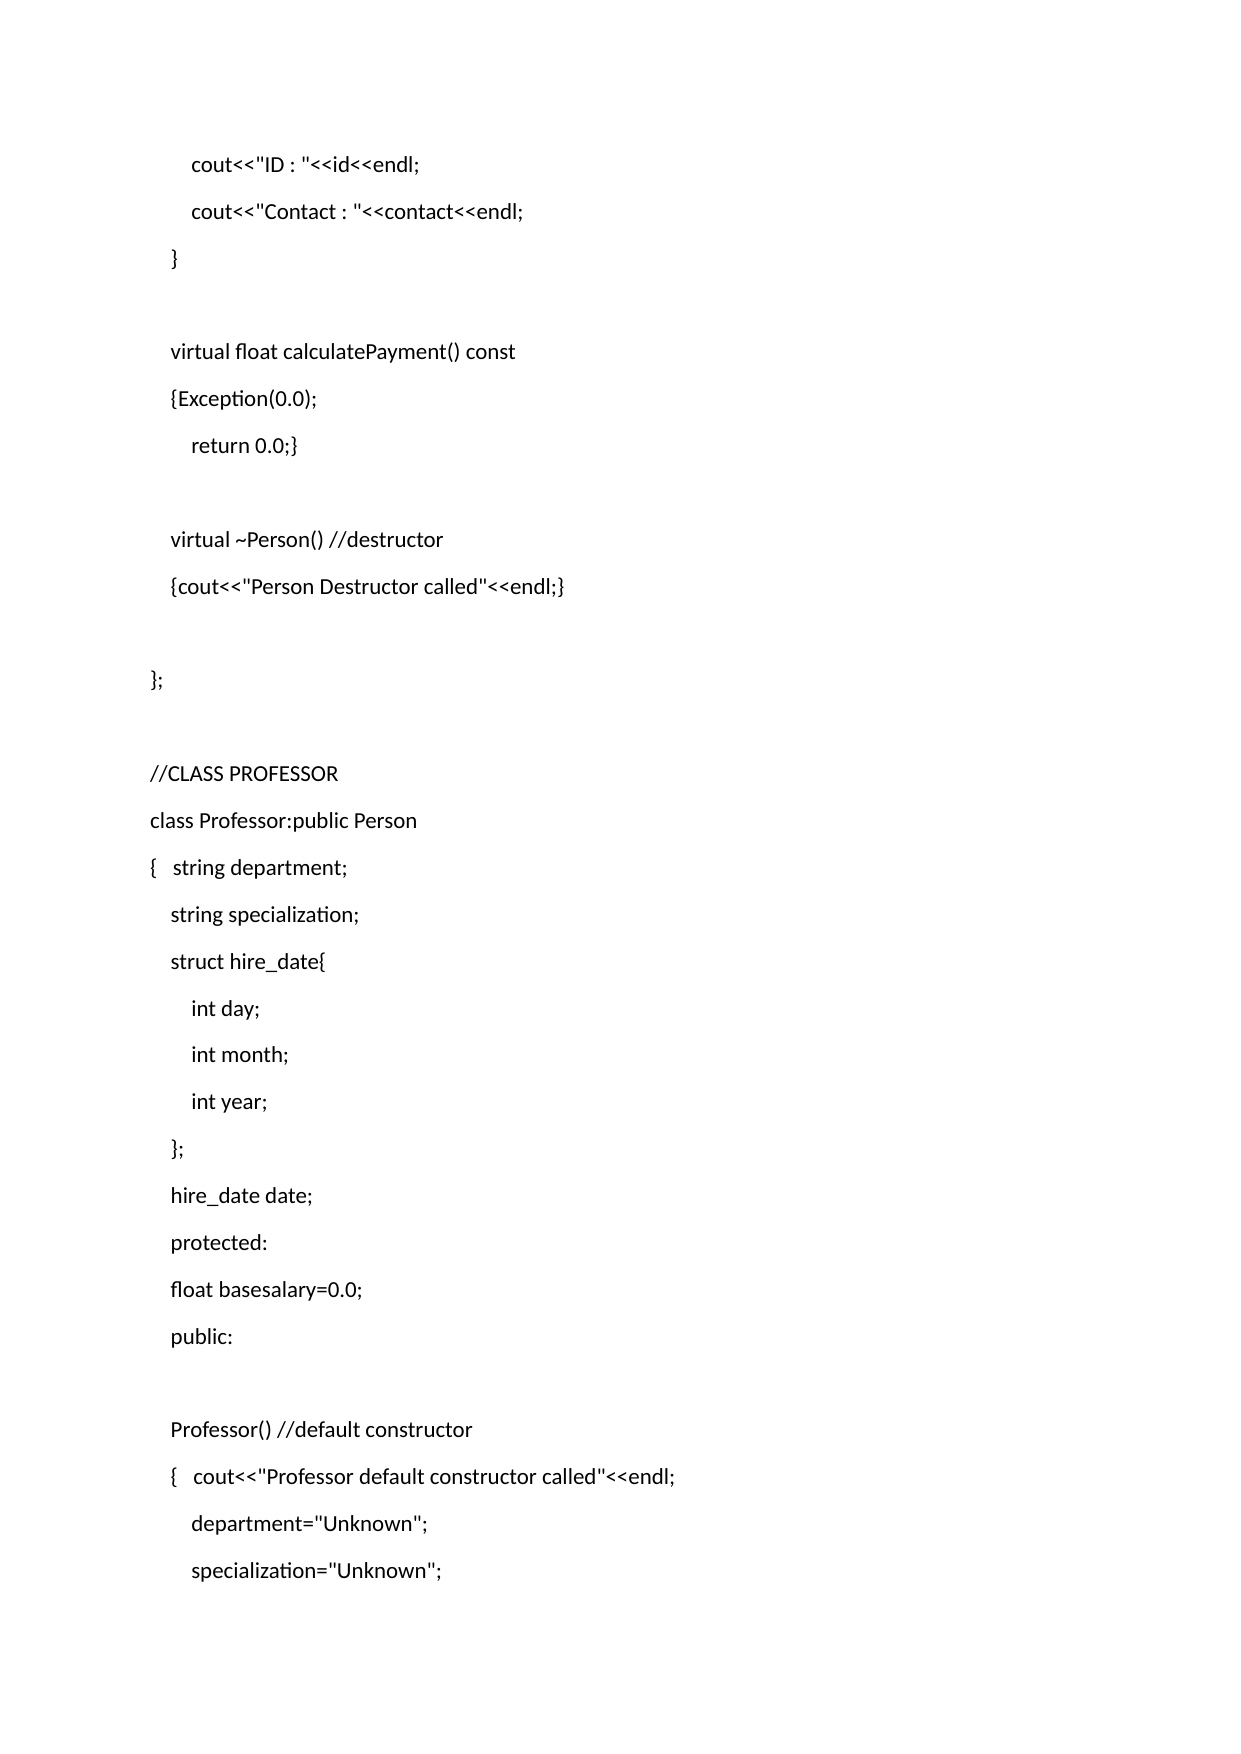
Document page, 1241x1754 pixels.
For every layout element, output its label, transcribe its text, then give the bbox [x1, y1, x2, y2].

text string specialization; [150, 900, 1090, 928]
text cout<<"ID : "<<id<<endl; [150, 150, 1090, 178]
text { string department; [150, 853, 1090, 881]
text virtual float calculatePayment() const [150, 337, 1090, 366]
text int month; [150, 1041, 1090, 1069]
text protected: [150, 1228, 1090, 1256]
text specialization="Unknown"; [150, 1556, 1090, 1584]
text hire_date date; [150, 1181, 1090, 1209]
text cout<<"Contact : "<<contact<<endl; [150, 197, 1090, 225]
text } [150, 244, 1090, 272]
text Professor() //default constructor [150, 1416, 1090, 1444]
text //CLASS PROFESSOR [150, 759, 1090, 787]
text department="Unknown"; [150, 1509, 1090, 1537]
text { cout<<"Professor default constructor called"<<endl; [150, 1462, 1090, 1491]
text }; [150, 666, 1090, 694]
text public: [150, 1322, 1090, 1350]
text float basesalary=0.0; [150, 1275, 1090, 1303]
text int day; [150, 994, 1090, 1022]
text int year; [150, 1087, 1090, 1116]
text {Exception(0.0); [150, 384, 1090, 412]
text return 0.0;} [150, 431, 1090, 459]
text }; [150, 1134, 1090, 1162]
text {cout<<"Person Destructor called"<<endl;} [150, 572, 1090, 600]
text class Professor:public Person [150, 806, 1090, 834]
text virtual ~Person() //destructor [150, 525, 1090, 553]
text struct hire_date{ [150, 947, 1090, 975]
